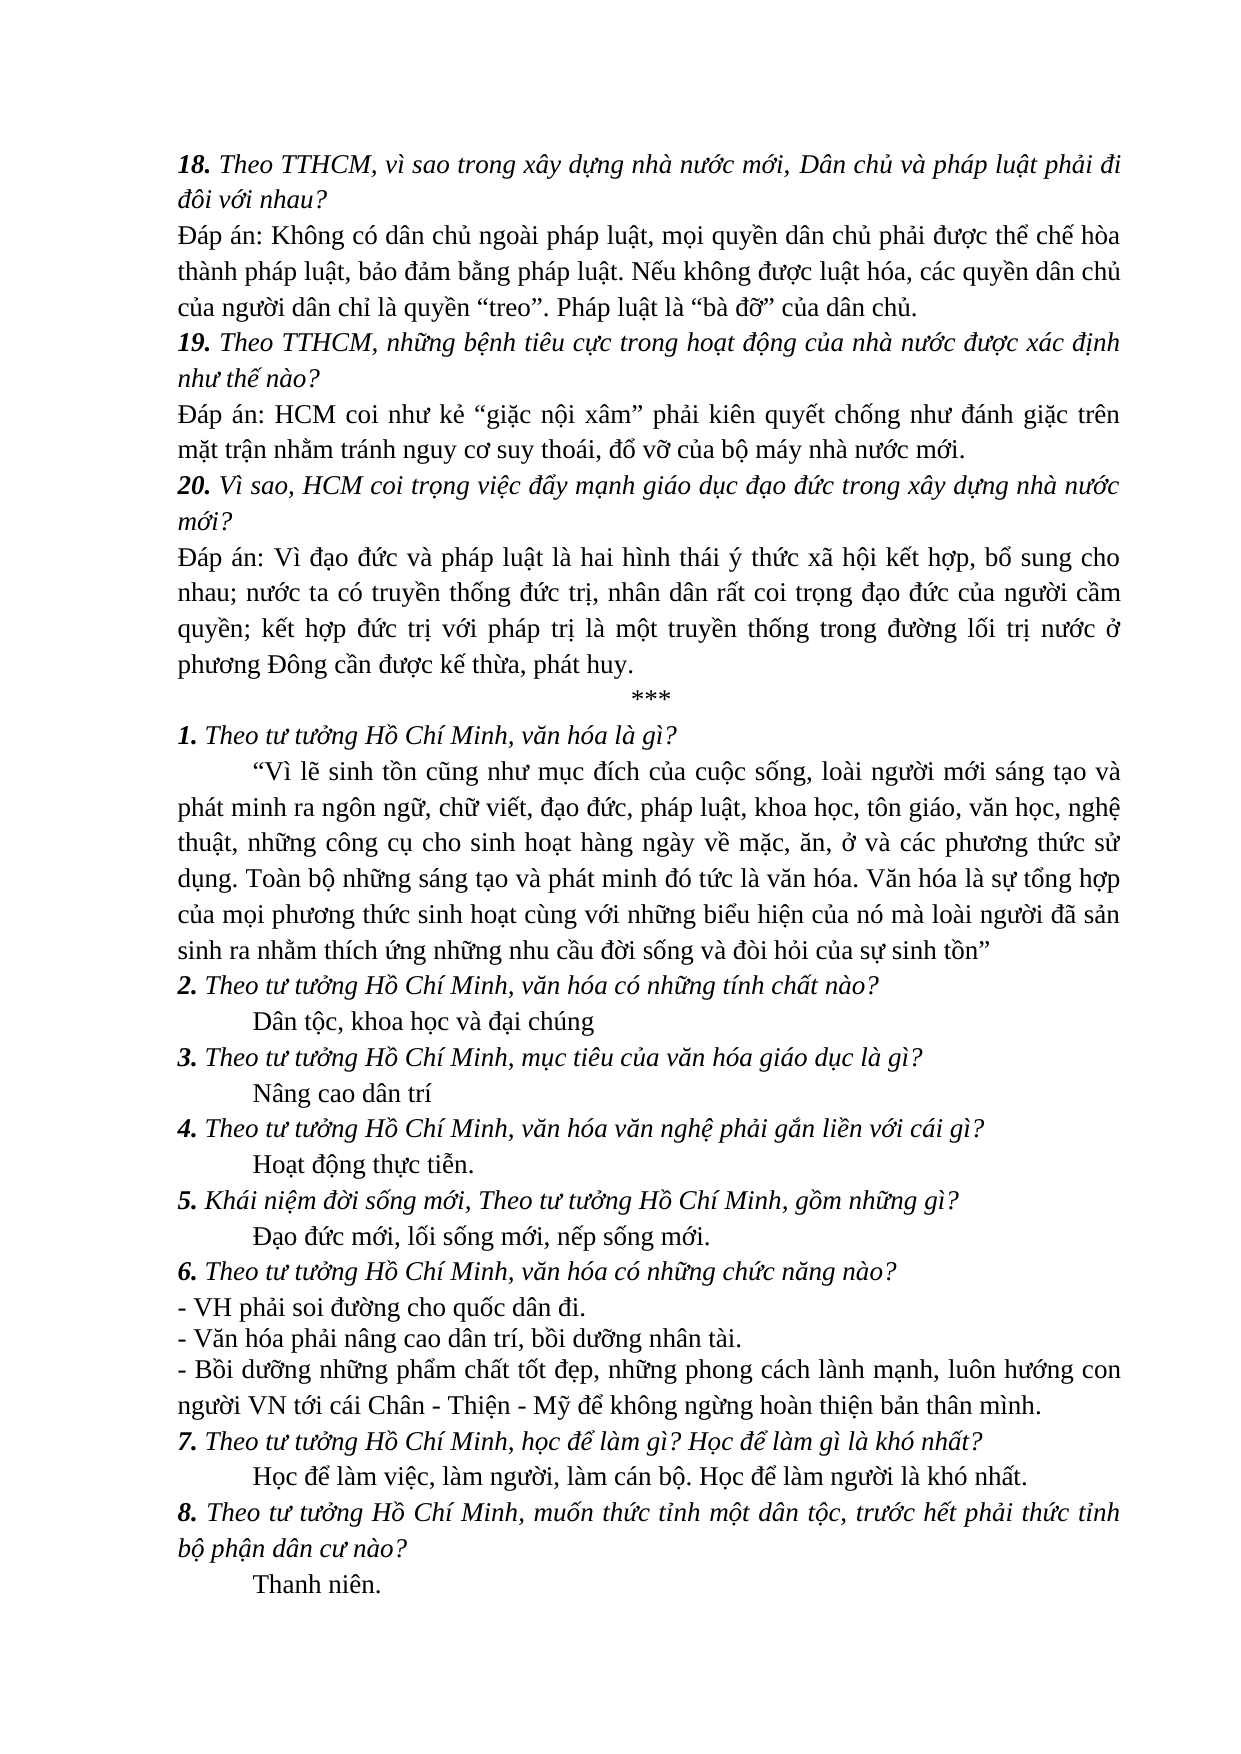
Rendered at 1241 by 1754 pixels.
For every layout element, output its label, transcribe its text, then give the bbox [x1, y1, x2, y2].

text - VH phải soi đường cho quốc dân đi. [177, 1291, 1122, 1322]
text Thanh niên. [177, 1568, 1122, 1599]
text Đáp án: HCM coi như kẻ “giặc nội xâm” phải kiên quyết chống như đánh giặc trên mặt trận nhằm tránh nguy cơ suy thoái, đổ vỡ của bộ máy nhà nước mới. [177, 398, 1122, 465]
text 6. Theo tư tưởng Hồ Chí Minh, văn hóa có những chức năng nào? [177, 1255, 1122, 1286]
text *** [177, 684, 1122, 715]
text 2. Theo tư tưởng Hồ Chí Minh, văn hóa có những tính chất nào? [177, 969, 1122, 1001]
text “Vì lẽ sinh tồn cũng như mục đích của cuộc sống, loài người mới sáng tạo và phát minh ra ngôn ngữ, chữ viết, đạo đức, pháp luật, khoa học, tôn giáo, văn học, nghệ thuật, những công cụ cho sinh hoạt hàng ngày về mặc, ăn, ở và các phương thức sử dụng. Toàn bộ những sáng tạo và phát minh đó tức là văn hóa. Văn hóa là sự tổng hợp của mọi phương thức sinh hoạt cùng với những biểu hiện của nó mà loài người đã sản sinh ra nhằm thích ứng những nhu cầu đời sống và đòi hỏi của sự sinh tồn” [177, 755, 1122, 965]
text Đáp án: Vì đạo đức và pháp luật là hai hình thái ý thức xã hội kết hợp, bổ sung cho nhau; nước ta có truyền thống đức trị, nhân dân rất coi trọng đạo đức của người cầm quyền; kết hợp đức trị với pháp trị là một truyền thống trong đường lối trị nước ở phương Đông cần được kế thừa, phát huy. [177, 541, 1122, 679]
text Nâng cao dân trí [177, 1077, 1122, 1108]
text 1. Theo tư tưởng Hồ Chí Minh, văn hóa là gì? [177, 719, 1122, 751]
text 19. Theo TTHCM, những bệnh tiêu cực trong hoạt động của nhà nước được xác định như thế nào? [177, 326, 1122, 393]
text 18. Theo TTHCM, vì sao trong xây dựng nhà nước mới, Dân chủ và pháp luật phải đi đôi với nhau? [177, 148, 1122, 214]
text - Bồi dưỡng những phẩm chất tốt đẹp, những phong cách lành mạnh, luôn hướng con người VN tới cái Chân - Thiện - Mỹ để không ngừng hoàn thiện bản thân mình. [177, 1353, 1122, 1420]
text 8. Theo tư tưởng Hồ Chí Minh, muốn thức tỉnh một dân tộc, trước hết phải thức tỉnh bộ phận dân cư nào? [177, 1496, 1122, 1563]
text Đạo đức mới, lối sống mới, nếp sống mới. [177, 1219, 1122, 1251]
text Hoạt động thực tiễn. [177, 1148, 1122, 1179]
text Học để làm việc, làm người, làm cán bộ. Học để làm người là khó nhất. [177, 1461, 1122, 1492]
text 5. Khái niệm đời sống mới, Theo tư tưởng Hồ Chí Minh, gồm những gì? [177, 1184, 1122, 1215]
text 3. Theo tư tưởng Hồ Chí Minh, mục tiêu của văn hóa giáo dục là gì? [177, 1041, 1122, 1072]
text - Văn hóa phải nâng cao dân trí, bồi dưỡng nhân tài. [177, 1322, 1122, 1353]
text Đáp án: Không có dân chủ ngoài pháp luật, mọi quyền dân chủ phải được thể chế hòa thành pháp luật, bảo đảm bằng pháp luật. Nếu không được luật hóa, các quyền dân chủ của người dân chỉ là quyền “treo”. Pháp luật là “bà đỡ” của dân chủ. [177, 219, 1122, 322]
text 7. Theo tư tưởng Hồ Chí Minh, học để làm gì? Học để làm gì là khó nhất? [177, 1425, 1122, 1456]
text Dân tộc, khoa học và đại chúng [177, 1005, 1122, 1036]
text 4. Theo tư tưởng Hồ Chí Minh, văn hóa văn nghệ phải gắn liền với cái gì? [177, 1112, 1122, 1143]
text 20. Vì sao, HCM coi trọng việc đẩy mạnh giáo dục đạo đức trong xây dựng nhà nước mới? [177, 469, 1122, 536]
